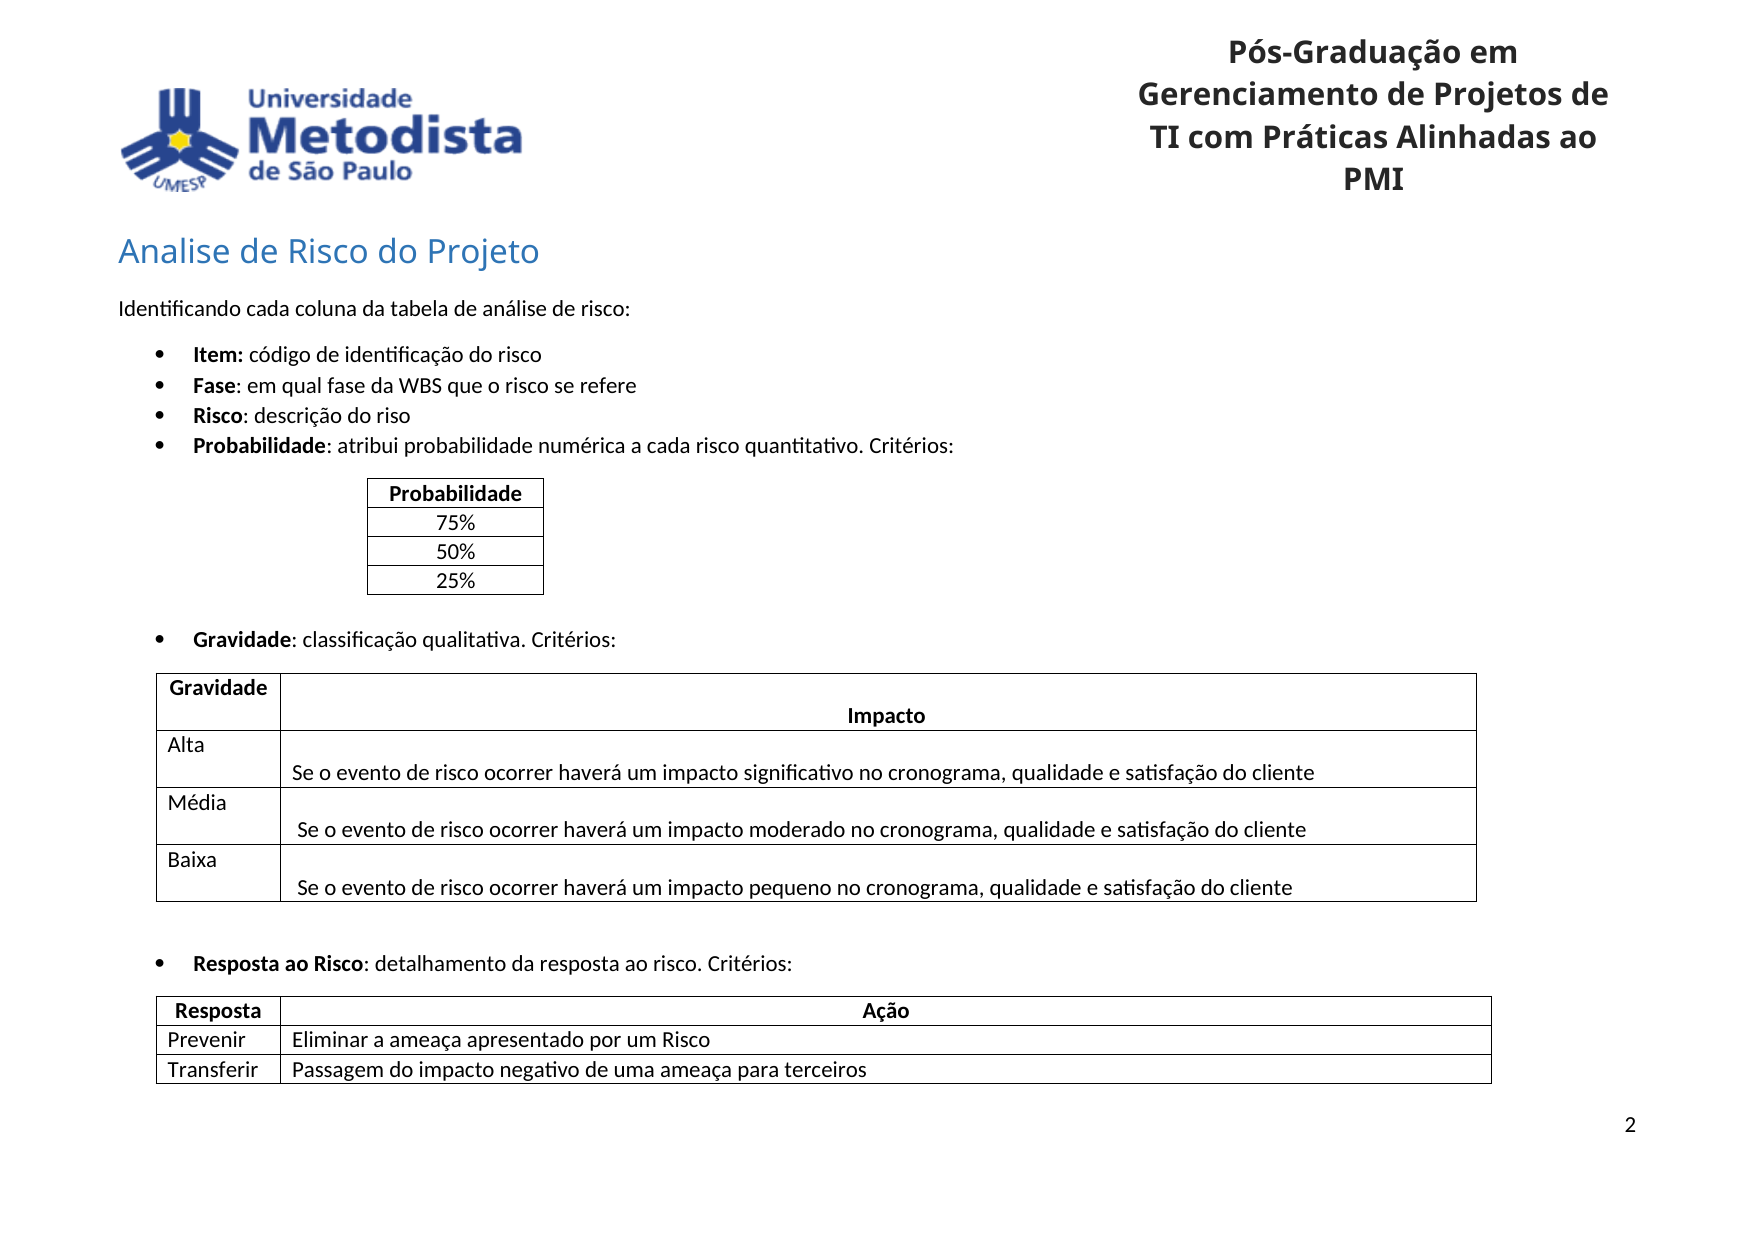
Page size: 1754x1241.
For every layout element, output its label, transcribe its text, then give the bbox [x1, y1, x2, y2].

text Analise de Risco do Projeto [118, 228, 1636, 273]
table_cell Passagem do impacto negativo de uma ameaça para terceiros [281, 1055, 1491, 1083]
table_header Resposta [157, 997, 280, 1024]
table_header Gravidade [157, 674, 280, 729]
list Gravidade: classiﬁcação qualitativa. Critérios: [156, 626, 1636, 653]
table_cell Média [157, 788, 280, 844]
list Resposta ao Risco: detalhamento da resposta ao risco. Critérios: [156, 949, 1636, 977]
table_cell Se o evento de risco ocorrer haverá um impacto moderado no cronograma, qualidade e satisfação do cliente [281, 788, 1476, 844]
list Risco: descrição do riso [156, 401, 1636, 429]
table_cell Alta [157, 731, 280, 787]
table_cell Prevenir [157, 1026, 280, 1054]
list Probabilidade: atribui probabilidade numérica a cada risco quantitativo. Critérios: [156, 431, 1636, 459]
table_header Probabilidade [368, 479, 543, 507]
list Fase: em qual fase da WBS que o risco se refere [156, 371, 1636, 399]
table_cell Eliminar a ameaça apresentado por um Risco [281, 1026, 1491, 1054]
table_cell 25% [368, 566, 543, 594]
picture [120, 88, 523, 192]
list Item: código de identificação do risco [156, 341, 1636, 368]
table_cell Se o evento de risco ocorrer haverá um impacto pequeno no cronograma, qualidade e satisfação do cliente [281, 845, 1476, 901]
table_cell Se o evento de risco ocorrer haverá um impacto significativo no cronograma, qualidade e satisfação do cliente [281, 731, 1476, 787]
text Identificando cada coluna da tabela de análise de risco: [118, 294, 1636, 322]
table_header Impacto [281, 674, 1476, 729]
table_cell 75% [368, 508, 543, 536]
table_cell 50% [368, 537, 543, 565]
table_cell Transferir [157, 1055, 280, 1083]
table_header Ação [281, 997, 1491, 1024]
table_cell Baixa [157, 845, 280, 901]
